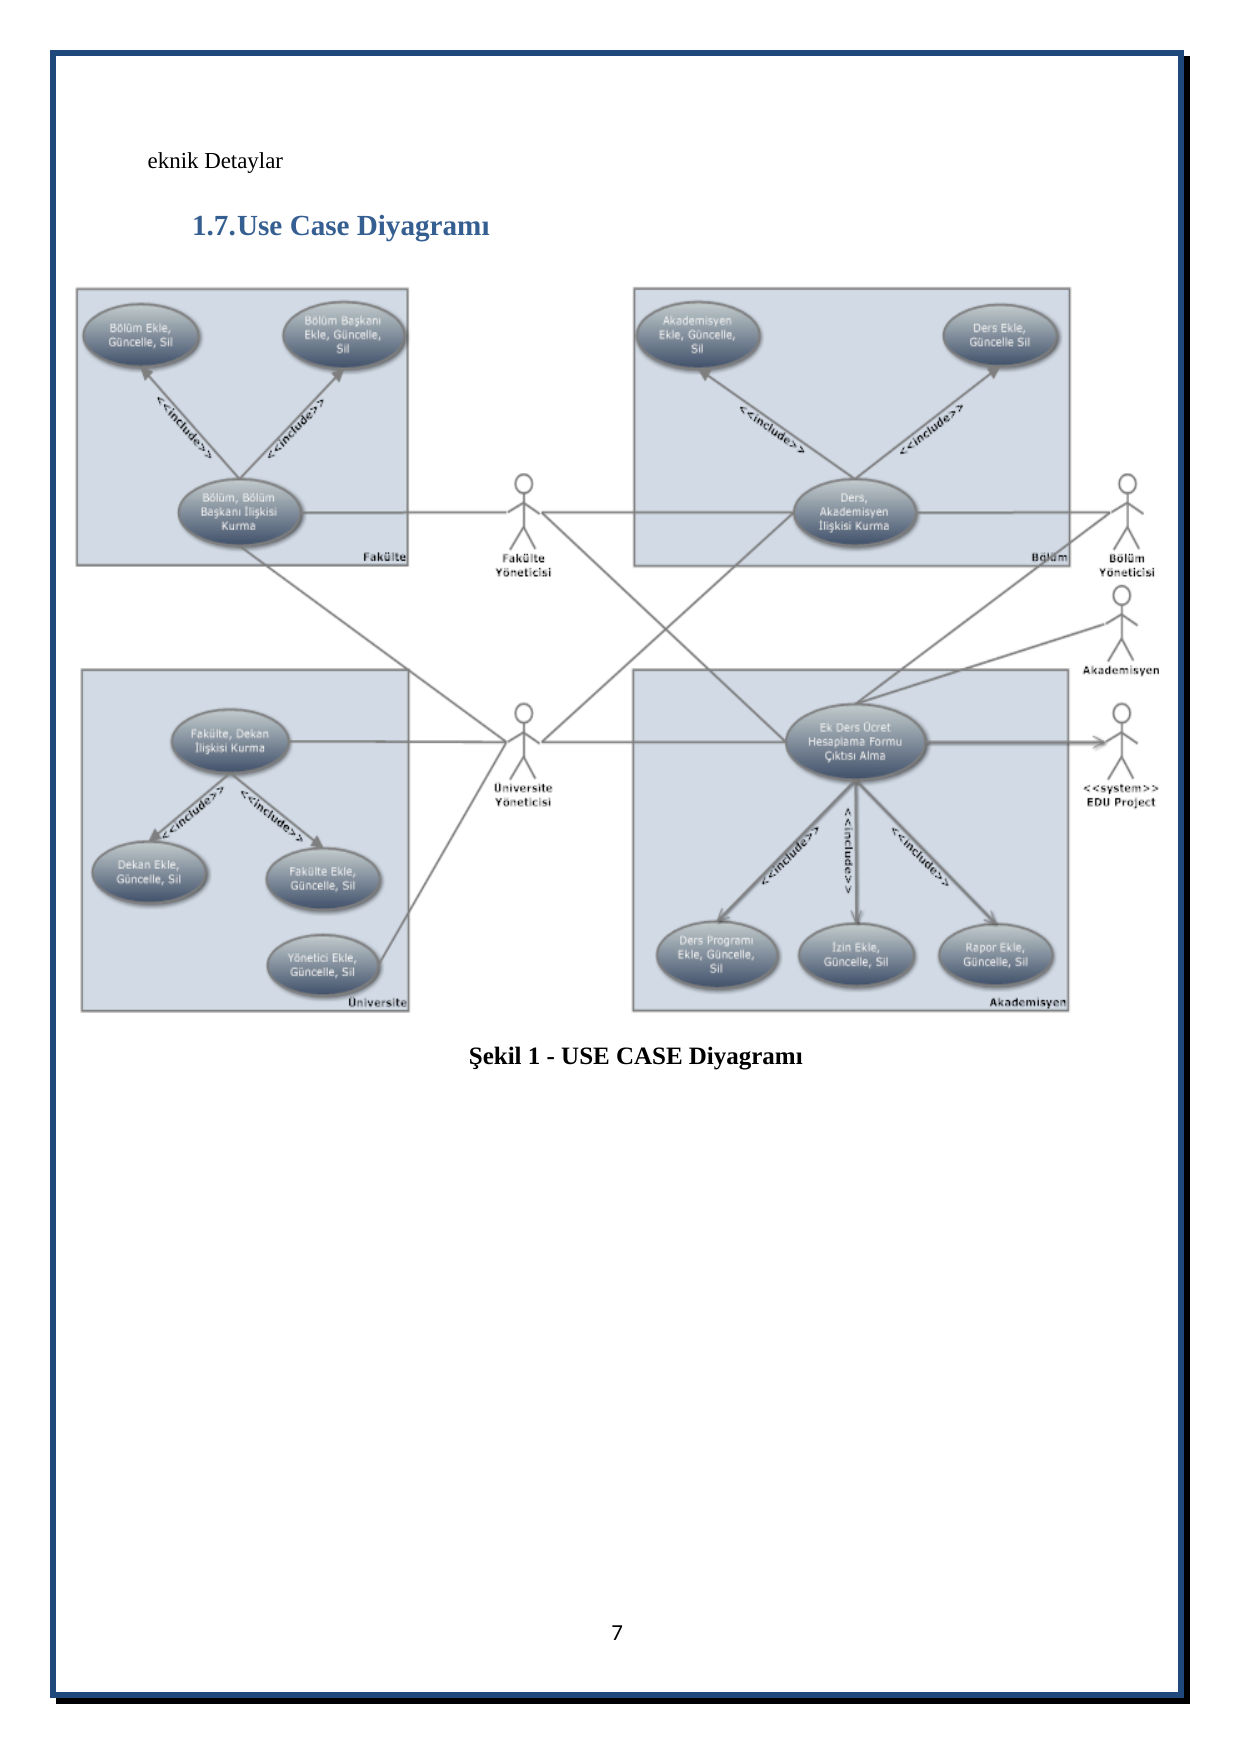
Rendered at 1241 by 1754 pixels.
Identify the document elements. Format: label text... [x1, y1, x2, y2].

picture [73, 283, 1164, 1027]
subtitle Use Case Diyagramı [192, 208, 1086, 241]
text eknik Detaylar [147, 147, 1086, 174]
list Şekil 1 - USE CASE Diyagramı [185, 1041, 1086, 1069]
